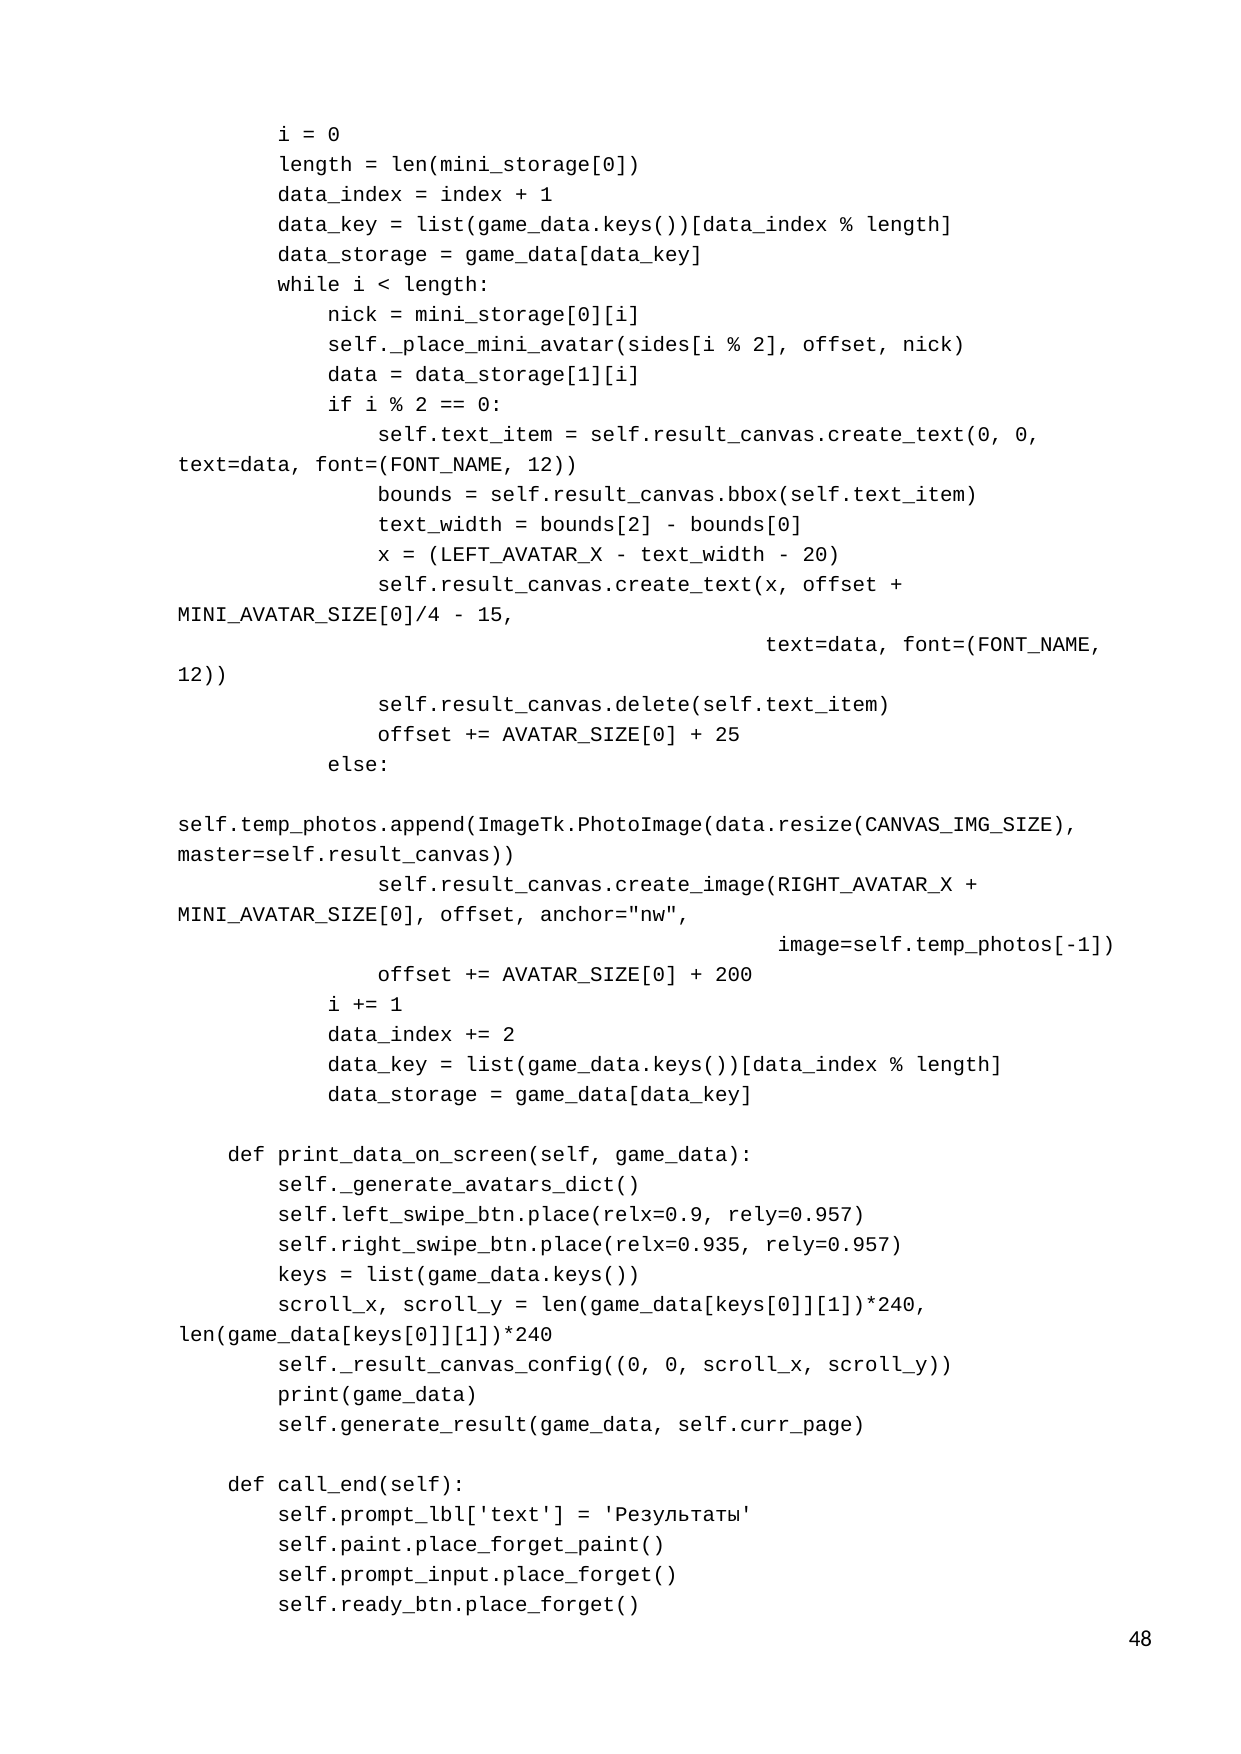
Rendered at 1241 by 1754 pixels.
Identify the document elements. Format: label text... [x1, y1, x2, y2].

text self.generate_result(game_data, self.curr_page) [177, 1408, 1152, 1438]
text nick = mini_storage[0][i] [177, 298, 1152, 328]
text offset += AVATAR_SIZE[0] + 25 [177, 718, 1152, 748]
text length = len(mini_storage[0]) [177, 148, 1152, 178]
text print(game_data) [177, 1378, 1152, 1408]
text self.ready_btn.place_forget() [177, 1588, 1152, 1618]
text self._place_mini_avatar(sides[i % 2], offset, nick) [177, 328, 1152, 358]
text self.result_canvas.create_text(x, offset + MINI_AVATAR_SIZE[0]/4 - 15, [177, 568, 1152, 628]
text self._result_canvas_config((0, 0, scroll_x, scroll_y)) [177, 1348, 1152, 1378]
text text_width = bounds[2] - bounds[0] [177, 508, 1152, 538]
text keys = list(game_data.keys()) [177, 1258, 1152, 1288]
text self.result_canvas.delete(self.text_item) [177, 688, 1152, 718]
text self.text_item = self.result_canvas.create_text(0, 0, text=data, font=(FONT_NAME, 12)) [177, 418, 1152, 478]
text scroll_x, scroll_y = len(game_data[keys[0]][1])*240, len(game_data[keys[0]][1])*240 [177, 1288, 1152, 1348]
text i += 1 [177, 988, 1152, 1018]
text if i % 2 == 0: [177, 388, 1152, 418]
text self.prompt_input.place_forget() [177, 1558, 1152, 1588]
text data_storage = game_data[data_key] [177, 238, 1152, 268]
text self.paint.place_forget_paint() [177, 1528, 1152, 1558]
text data_index = index + 1 [177, 178, 1152, 208]
text def print_data_on_screen(self, game_data): [177, 1138, 1152, 1168]
text self.left_swipe_btn.place(relx=0.9, rely=0.957) [177, 1198, 1152, 1228]
text i = 0 [177, 118, 1152, 148]
text data_key = list(game_data.keys())[data_index % length] [177, 208, 1152, 238]
text self.prompt_lbl['text'] = 'Результаты' [177, 1498, 1152, 1528]
text data_index += 2 [177, 1018, 1152, 1048]
text bounds = self.result_canvas.bbox(self.text_item) [177, 478, 1152, 508]
text while i < length: [177, 268, 1152, 298]
text self.right_swipe_btn.place(relx=0.935, rely=0.957) [177, 1228, 1152, 1258]
text data_key = list(game_data.keys())[data_index % length] [177, 1048, 1152, 1078]
text self.temp_photos.append(ImageTk.PhotoImage(data.resize(CANVAS_IMG_SIZE), master=self.result_canvas)) [177, 778, 1152, 868]
text self._generate_avatars_dict() [177, 1168, 1152, 1198]
text data = data_storage[1][i] [177, 358, 1152, 388]
text x = (LEFT_AVATAR_X - text_width - 20) [177, 538, 1152, 568]
text self.result_canvas.create_image(RIGHT_AVATAR_X + MINI_AVATAR_SIZE[0], offset, anchor="nw", [177, 868, 1152, 928]
text else: [177, 748, 1152, 778]
text data_storage = game_data[data_key] [177, 1078, 1152, 1108]
text text=data, font=(FONT_NAME, 12)) [177, 628, 1152, 688]
text def call_end(self): [177, 1468, 1152, 1498]
text offset += AVATAR_SIZE[0] + 200 [177, 958, 1152, 988]
text image=self.temp_photos[-1]) [177, 928, 1152, 958]
